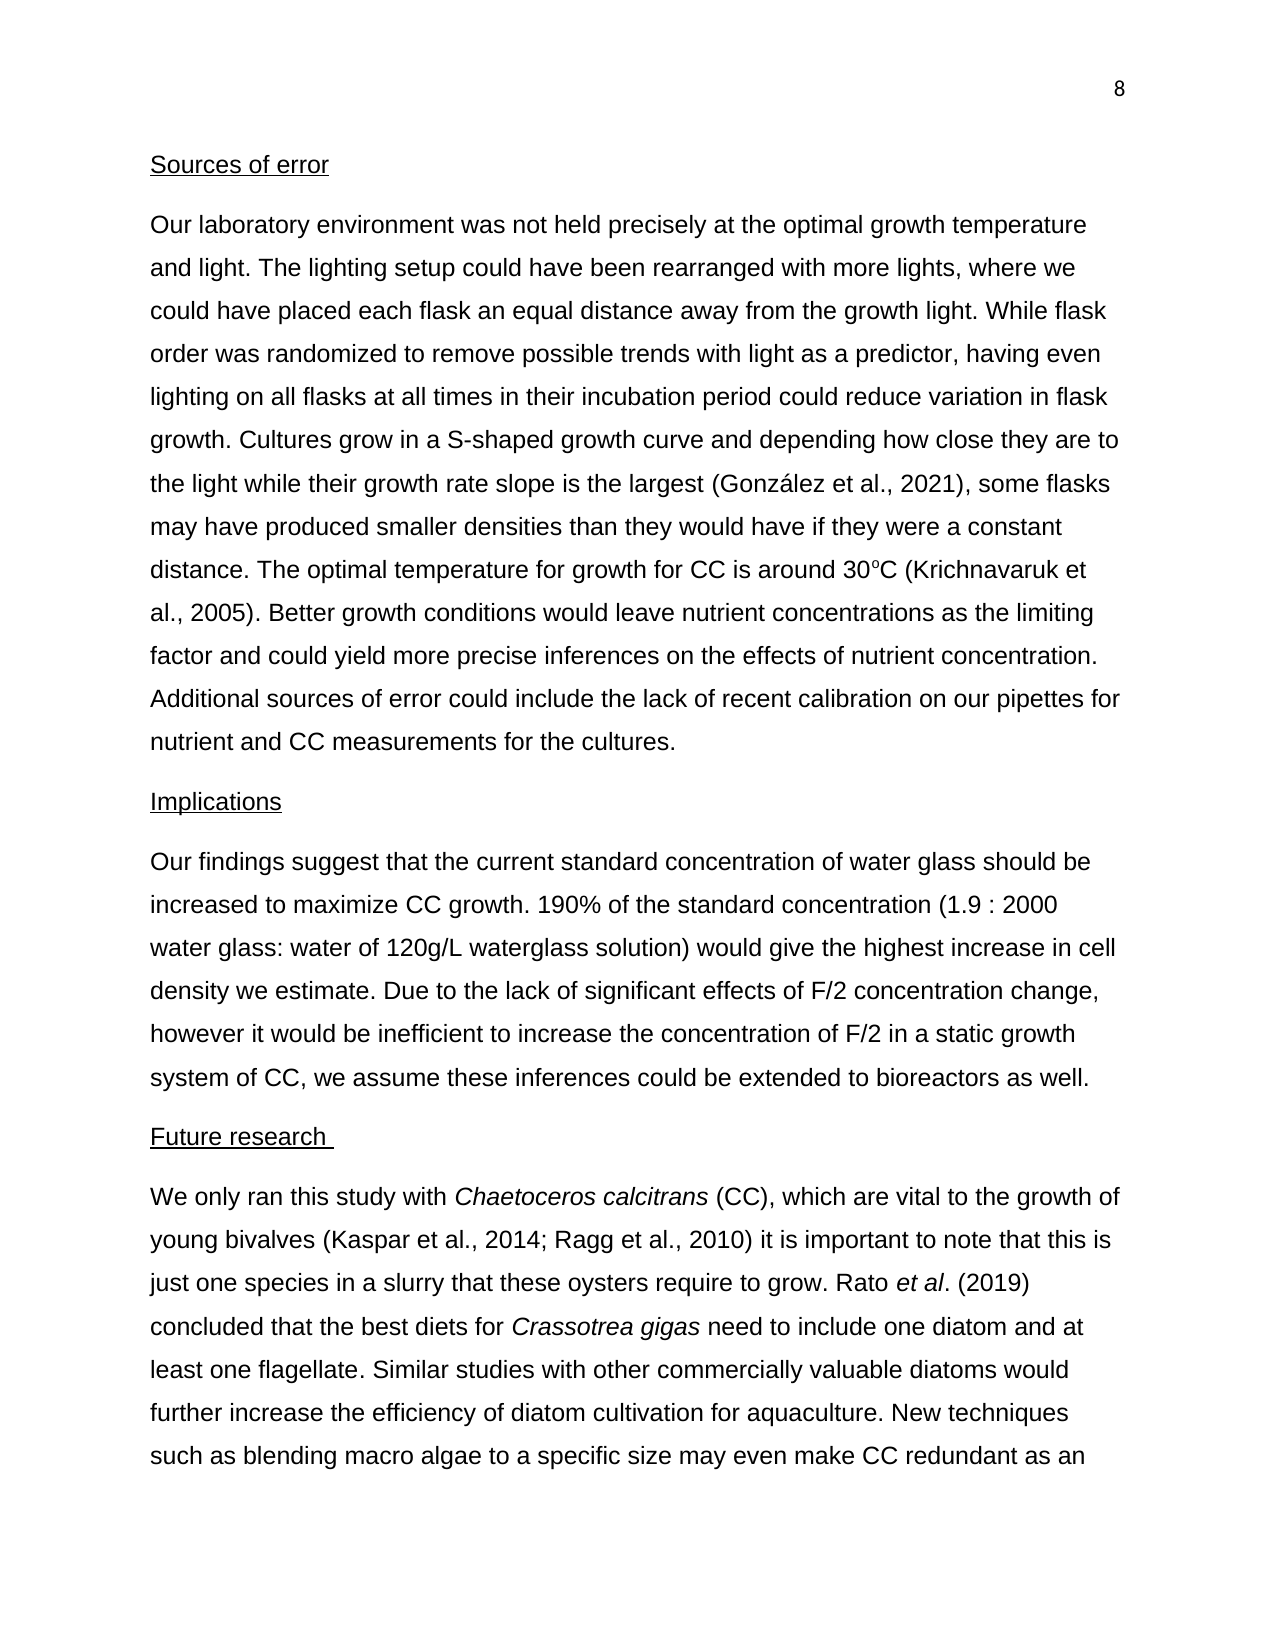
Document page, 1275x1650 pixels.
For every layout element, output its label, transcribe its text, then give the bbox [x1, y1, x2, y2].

text Our laboratory environment was not held precisely at the optimal growth temperature and light. The lighting setup could have been rearranged with more lights, where we could have placed each flask an equal distance away from the growth light. While flask order was randomized to remove possible trends with light as a predictor, having even lighting on all flasks at all times in their incubation period could reduce variation in flask growth. Cultures grow in a S-shaped growth curve and depending how close they are to the light while their growth rate slope is the largest (González et al., 2021), some flasks may have produced smaller densities than they would have if they were a constant distance. The optimal temperature for growth for CC is around 30oC (Krichnavaruk et al., 2005). Better growth conditions would leave nutrient concentrations as the limiting factor and could yield more precise inferences on the effects of nutrient concentration. Additional sources of error could include the lack of recent calibration on our pipettes for nutrient and CC measurements for the cultures. [150, 210, 1125, 756]
text Implications [150, 787, 1125, 816]
text Future research [150, 1122, 1125, 1151]
text Our findings suggest that the current standard concentration of water glass should be increased to maximize CC growth. 190% of the standard concentration (1.9 : 2000 water glass: water of 120g/L waterglass solution) would give the highest increase in cell density we estimate. Due to the lack of significant effects of F/2 concentration change, however it would be inefficient to increase the concentration of F/2 in a static growth system of CC, we assume these inferences could be extended to bioreactors as well. [150, 847, 1125, 1091]
text Sources of error [150, 150, 1125, 179]
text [150, 1182, 1125, 1469]
